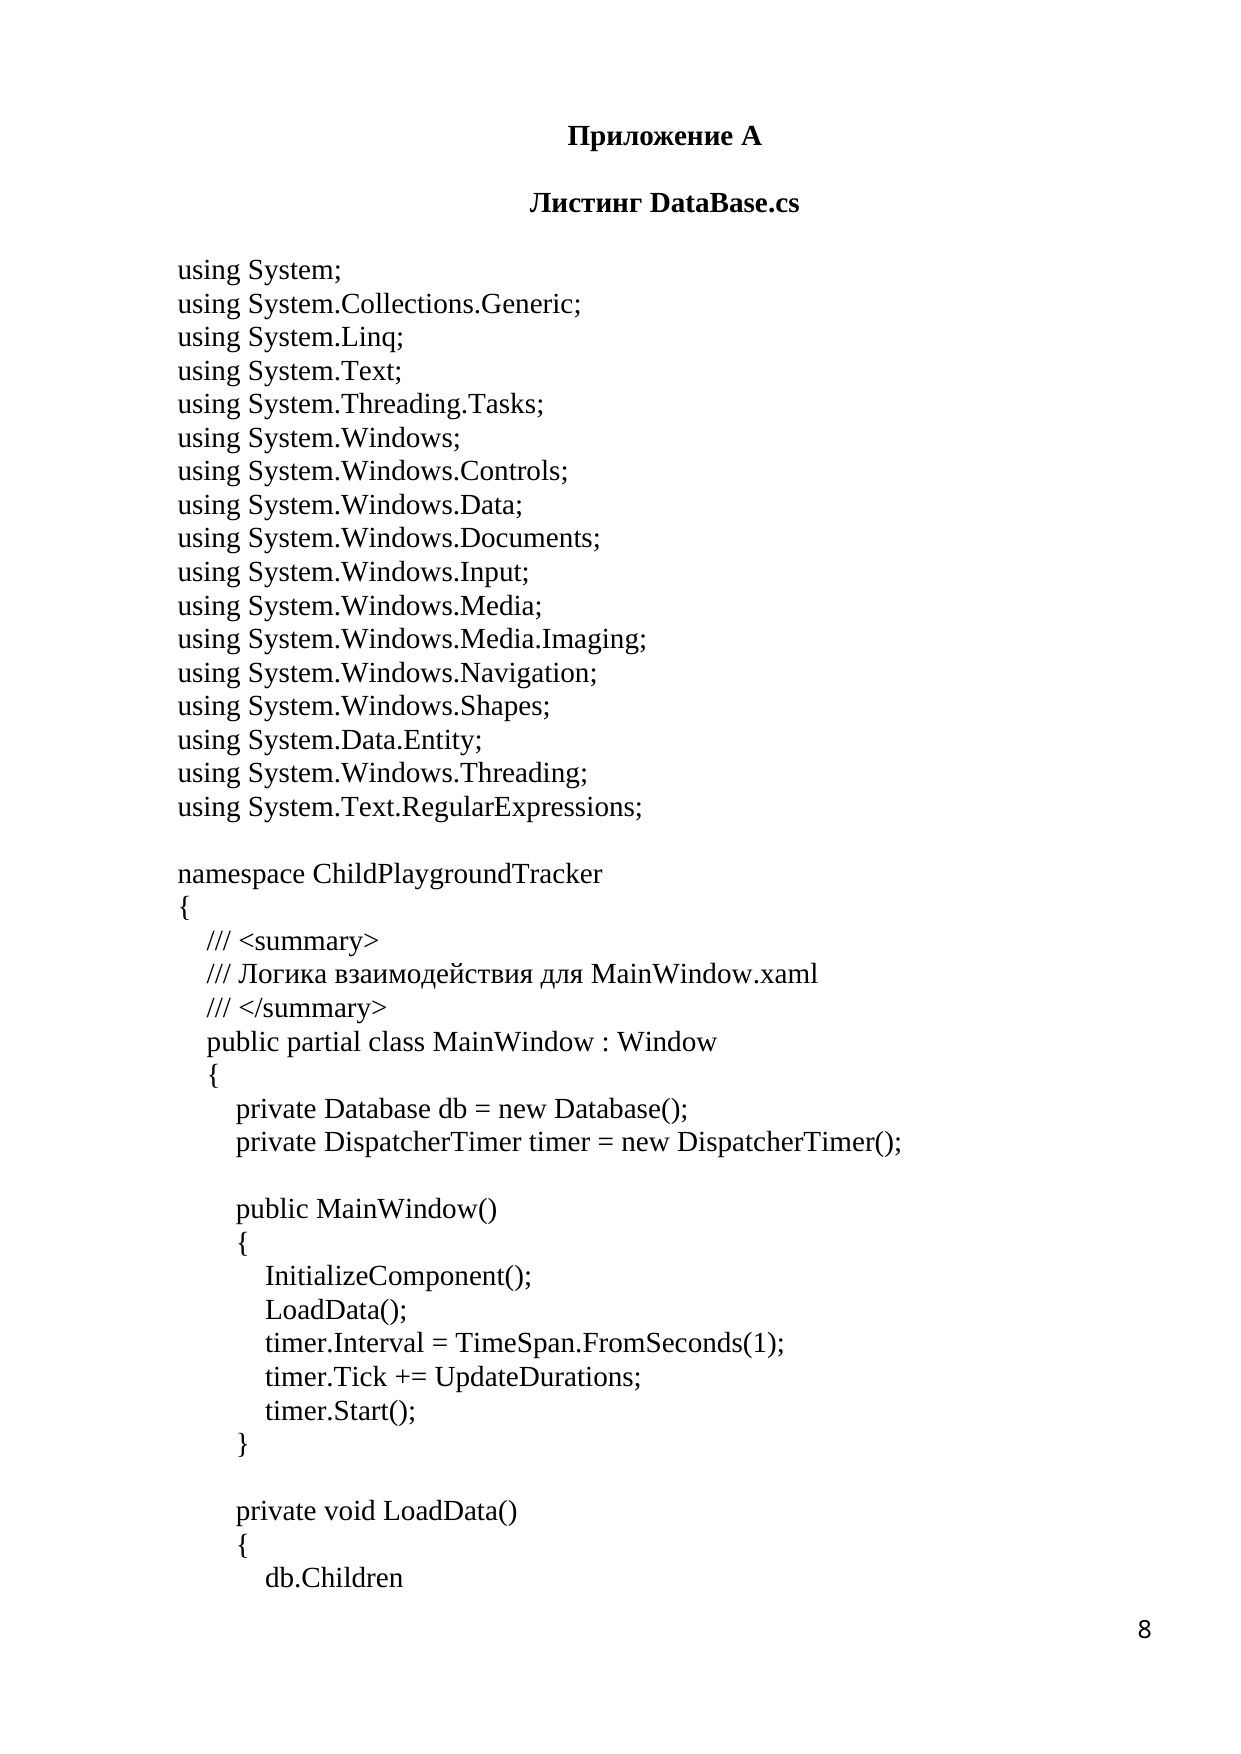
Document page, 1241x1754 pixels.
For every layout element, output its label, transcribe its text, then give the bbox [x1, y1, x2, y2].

text using System.Windows.Threading; [177, 755, 1152, 789]
text timer.Interval = TimeSpan.FromSeconds(1); [177, 1326, 1152, 1359]
text } [177, 1426, 1152, 1460]
text using System.Threading.Tasks; [177, 386, 1152, 420]
text using System.Windows.Shapes; [177, 688, 1152, 722]
text using System.Windows.Controls; [177, 453, 1152, 487]
text using System.Text.RegularExpressions; [177, 789, 1152, 822]
text using System.Collections.Generic; [177, 286, 1152, 319]
text /// Логика взаимодействия для MainWindow.xaml [177, 957, 1152, 990]
text { [177, 1057, 1152, 1091]
text using System.Windows.Data; [177, 487, 1152, 521]
text db.Children [177, 1560, 1152, 1594]
text using System; [177, 252, 1152, 286]
text { [177, 889, 1152, 923]
text private Database db = new Database(); [177, 1091, 1152, 1124]
text using System.Windows.Navigation; [177, 655, 1152, 688]
text timer.Start(); [177, 1393, 1152, 1426]
text public partial class MainWindow : Window [177, 1024, 1152, 1057]
text using System.Windows.Media.Imaging; [177, 621, 1152, 655]
text using System.Windows; [177, 420, 1152, 453]
text public MainWindow() [177, 1191, 1152, 1225]
text /// <summary> [177, 923, 1152, 957]
text using System.Text; [177, 353, 1152, 386]
text { [177, 1225, 1152, 1258]
text namespace ChildPlaygroundTracker [177, 856, 1152, 889]
text using System.Data.Entity; [177, 722, 1152, 755]
text LoadData(); [177, 1292, 1152, 1326]
text using System.Windows.Media; [177, 588, 1152, 621]
text using System.Linq; [177, 319, 1152, 353]
text using System.Windows.Documents; [177, 521, 1152, 554]
text /// </summary> [177, 990, 1152, 1024]
text timer.Tick += UpdateDurations; [177, 1359, 1152, 1393]
text { [177, 1527, 1152, 1560]
text Приложение А [177, 118, 1152, 152]
text private DispatcherTimer timer = new DispatcherTimer(); [177, 1124, 1152, 1158]
text InitializeComponent(); [177, 1258, 1152, 1292]
text Листинг DataBase.cs [177, 185, 1152, 219]
text using System.Windows.Input; [177, 554, 1152, 588]
text private void LoadData() [177, 1493, 1152, 1527]
